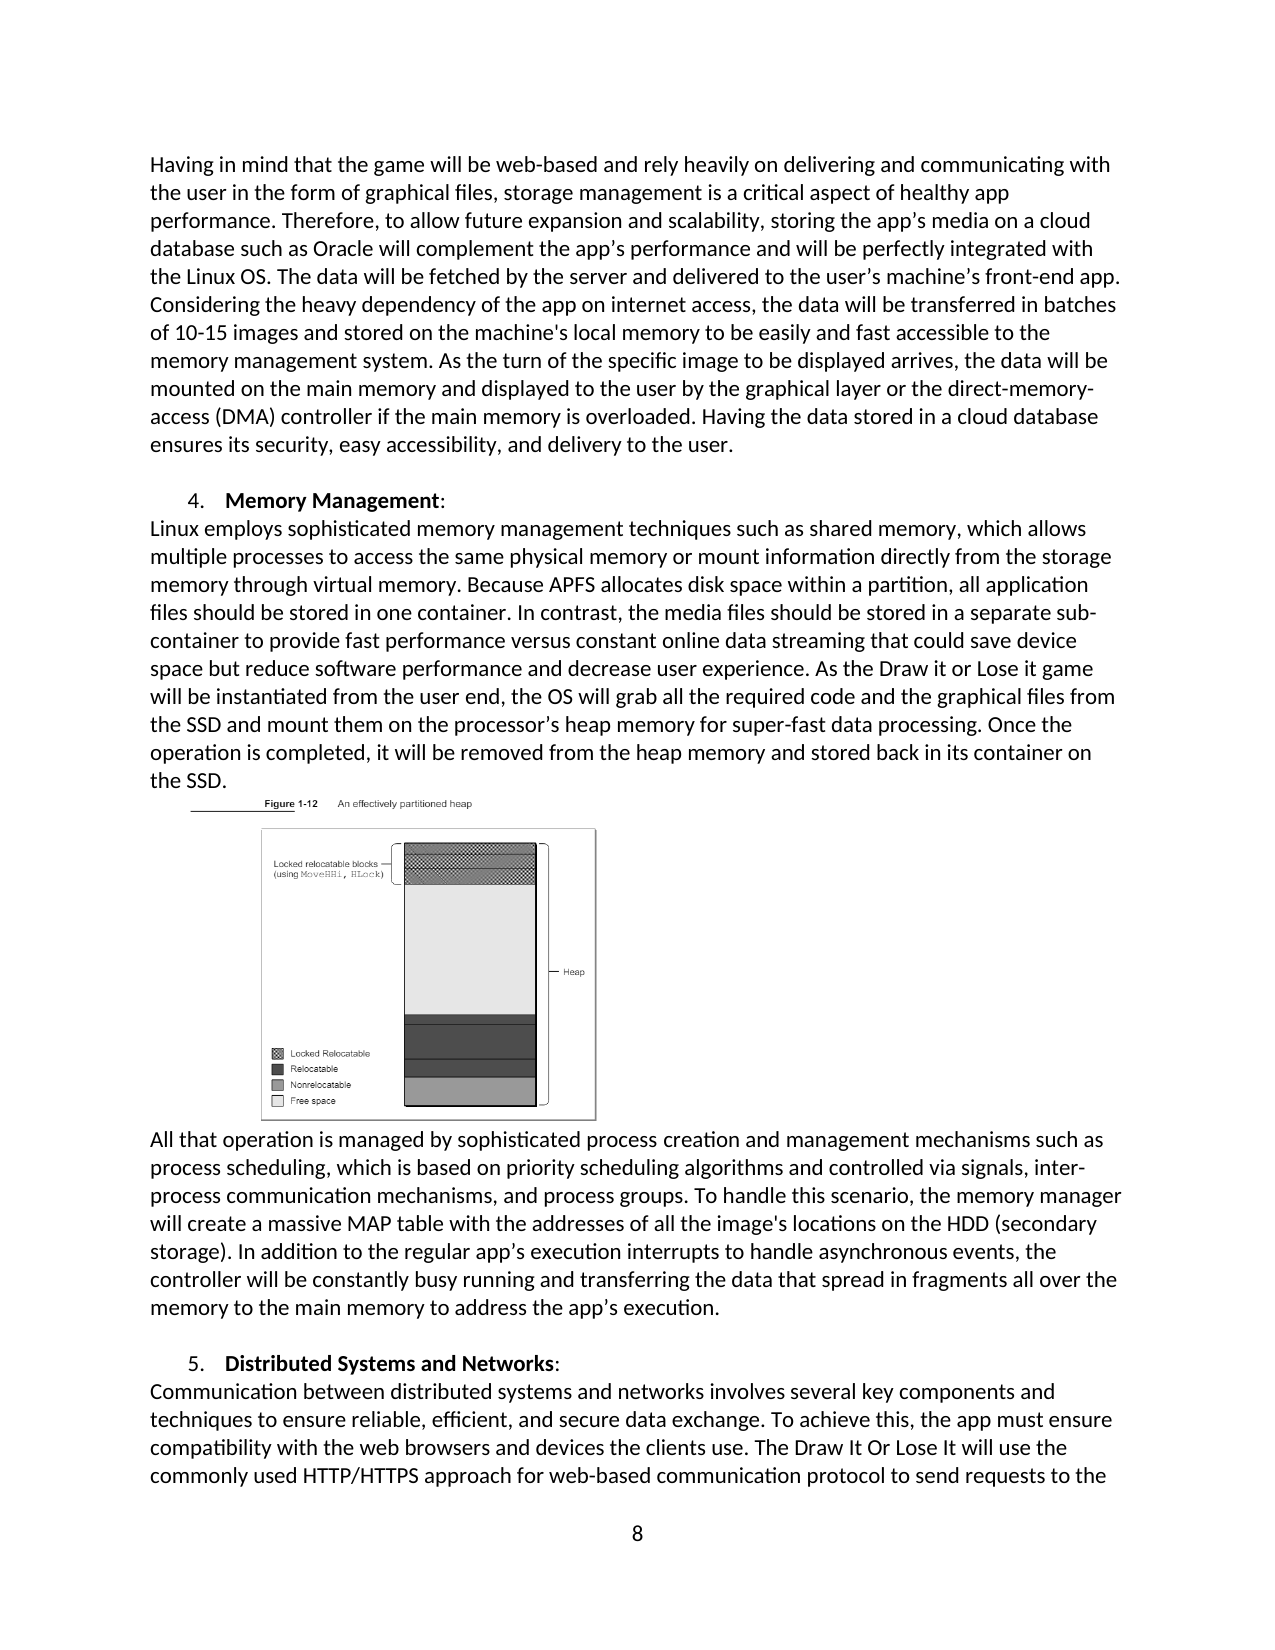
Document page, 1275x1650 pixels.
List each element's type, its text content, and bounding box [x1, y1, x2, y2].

picture [187, 794, 603, 1125]
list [150, 1377, 1125, 1489]
list Having in mind that the game will be web-based and rely heavily on delivering and communicating with the user in the form of graphical files, storage management is a critical aspect of healthy app performance. Therefore, to allow future expansion and scalability, storing the app’s media on a cloud database such as Oracle will complement the app’s performance and will be perfectly integrated with the Linux OS. The data will be fetched by the server and delivered to the user’s machine’s front-end app. Considering the heavy dependency of the app on internet access, the data will be transferred in batches of 10-15 images and stored on the machine's local memory to be easily and fast accessible to the memory management system. As the turn of the specific image to be displayed arrives, the data will be mounted on the main memory and displayed to the user by the graphical layer or the direct-memory-access (DMA) controller if the main memory is overloaded. Having the data stored in a cloud database ensures its security, easy accessibility, and delivery to the user. [150, 150, 1125, 458]
list Linux employs sophisticated memory management techniques such as shared memory, which allows multiple processes to access the same physical memory or mount information directly from the storage memory through virtual memory. Because APFS allocates disk space within a partition, all application files should be stored in one container. In contrast, the media files should be stored in a separate sub-container to provide fast performance versus constant online data streaming that could save device space but reduce software performance and decrease user experience. As the Draw it or Lose it game will be instantiated from the user end, the OS will grab all the required code and the graphical files from the SSD and mount them on the processor’s heap memory for super-fast data processing. Once the operation is completed, it will be removed from the heap memory and stored back in its container on the SSD. [150, 514, 1125, 794]
list Memory Management: [187, 486, 1125, 514]
text All that operation is managed by sophisticated process creation and management mechanisms such as process scheduling, which is based on priority scheduling algorithms and controlled via signals, inter-process communication mechanisms, and process groups. To handle this scenario, the memory manager will create a massive MAP table with the addresses of all the image's locations on the HDD (secondary storage). In addition to the regular app’s execution interrupts to handle asynchronous events, the controller will be constantly busy running and transferring the data that spread in fragments all over the memory to the main memory to address the app’s execution. [150, 1125, 1125, 1321]
list Distributed Systems and Networks: [187, 1349, 1125, 1377]
